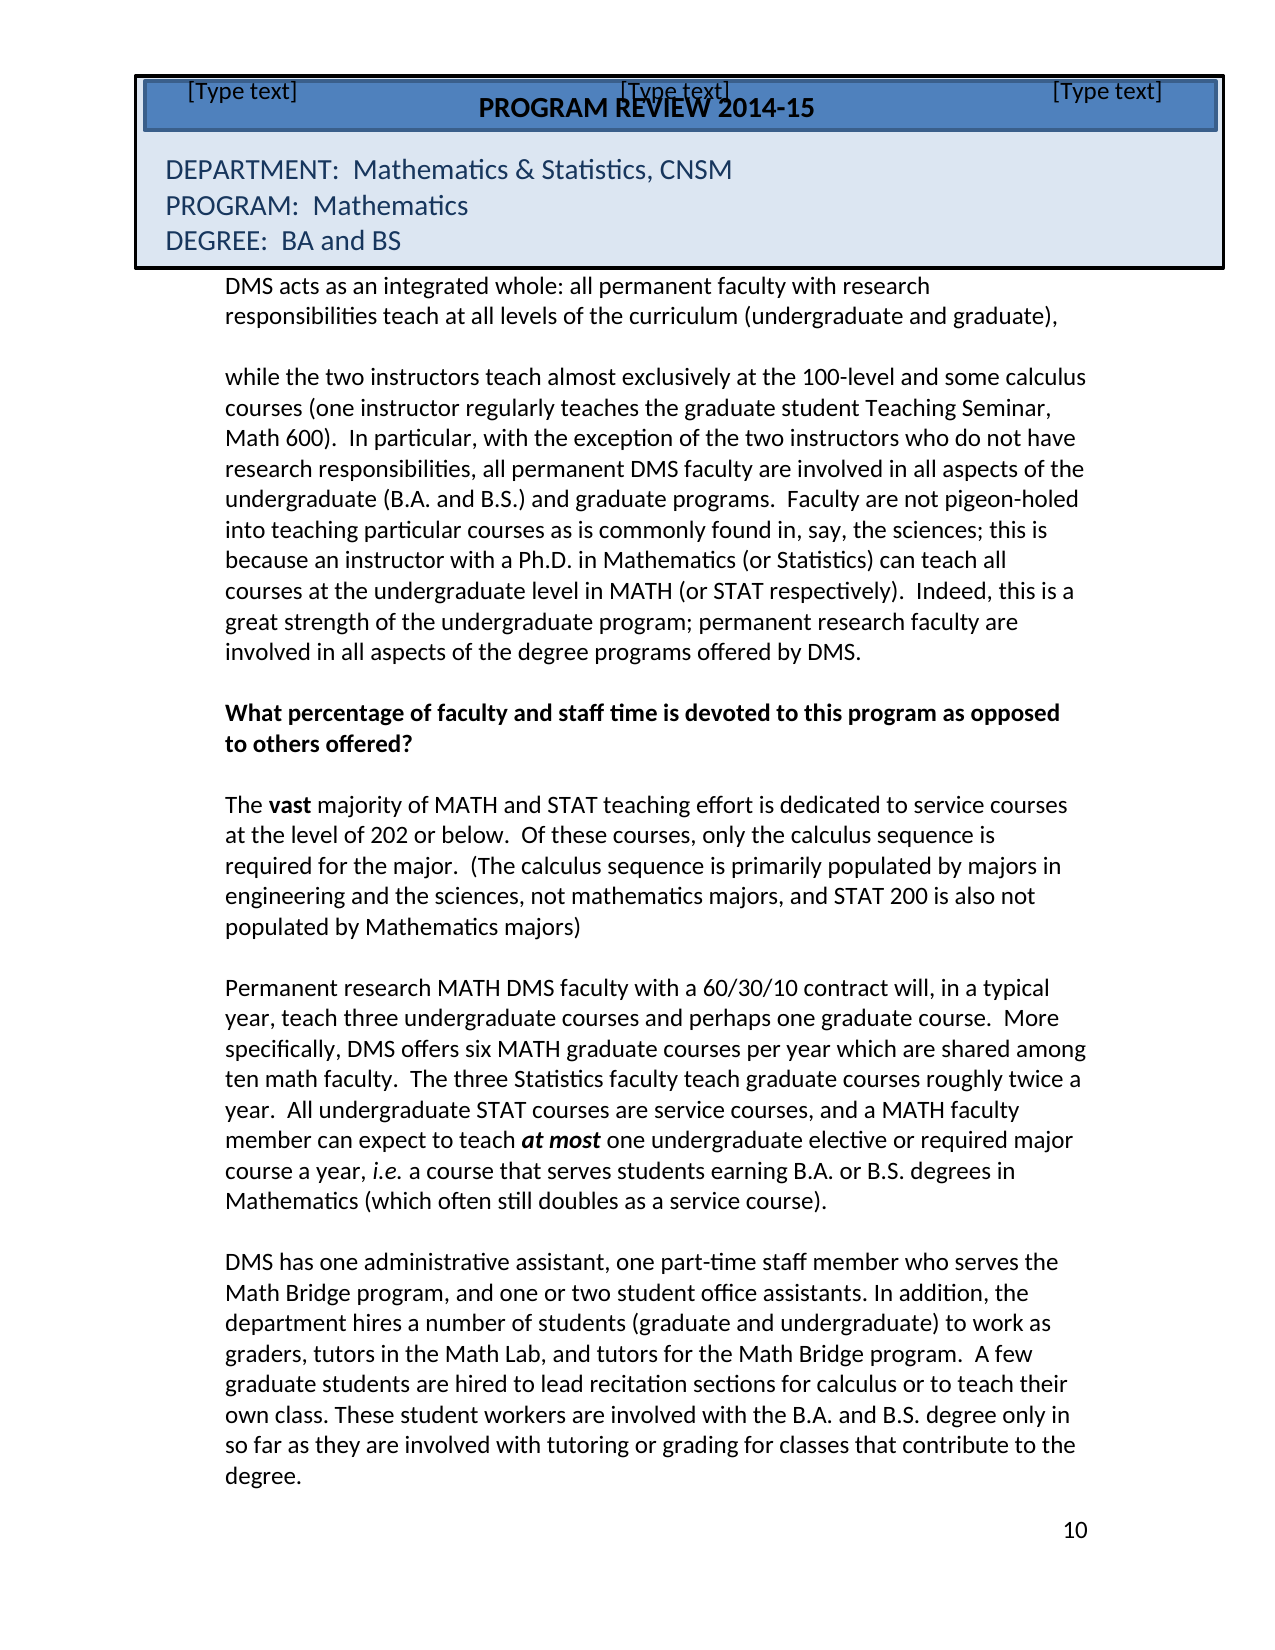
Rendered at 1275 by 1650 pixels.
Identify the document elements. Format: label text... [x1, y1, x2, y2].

list while the two instructors teach almost exclusively at the 100-level and some calculus courses (one instructor regularly teaches the graduate student Teaching Seminar, Math 600). In particular, with the exception of the two instructors who do not have research responsibilities, all permanent DMS faculty are involved in all aspects of the undergraduate (B.A. and B.S.) and graduate programs. Faculty are not pigeon-holed into teaching particular courses as is commonly found in, say, the sciences; this is because an instructor with a Ph.D. in Mathematics (or Statistics) can teach all courses at the undergraduate level in MATH (or STAT respectively). Indeed, this is a great strength of the undergraduate program; permanent research faculty are involved in all aspects of the degree programs offered by DMS. [225, 361, 1087, 667]
list DMS acts as an integrated whole: all permanent faculty with research responsibilities teach at all levels of the curriculum (undergraduate and graduate), [225, 150, 1087, 331]
list What percentage of faculty and staff time is devoted to this program as opposed to others offered? [225, 697, 1087, 758]
list Permanent research MATH DMS faculty with a 60/30/10 contract will, in a typical year, teach three undergraduate courses and perhaps one graduate course. More specifically, DMS offers six MATH graduate courses per year which are shared among ten math faculty. The three Statistics faculty teach graduate courses roughly twice a year. All undergraduate STAT courses are service courses, and a MATH faculty member can expect to teach at most one undergraduate elective or required major course a year, i.e. a course that serves students earning B.A. or B.S. degrees in Mathematics (which often still doubles as a service course). [225, 972, 1087, 1216]
list The vast majority of MATH and STAT teaching effort is dedicated to service courses at the level of 202 or below. Of these courses, only the calculus sequence is required for the major. (The calculus sequence is primarily populated by majors in engineering and the sciences, not mathematics majors, and STAT 200 is also not populated by Mathematics majors) [225, 789, 1087, 941]
list DMS has one administrative assistant, one part-time staff member who serves the Math Bridge program, and one or two student office assistants. In addition, the department hires a number of students (graduate and undergraduate) to work as graders, tutors in the Math Lab, and tutors for the Math Bridge program. A few graduate students are hired to lead recitation sections for calculus or to teach their own class. These student workers are involved with the B.A. and B.S. degree only in so far as they are involved with tutoring or grading for classes that contribute to the degree. [225, 1247, 1087, 1491]
